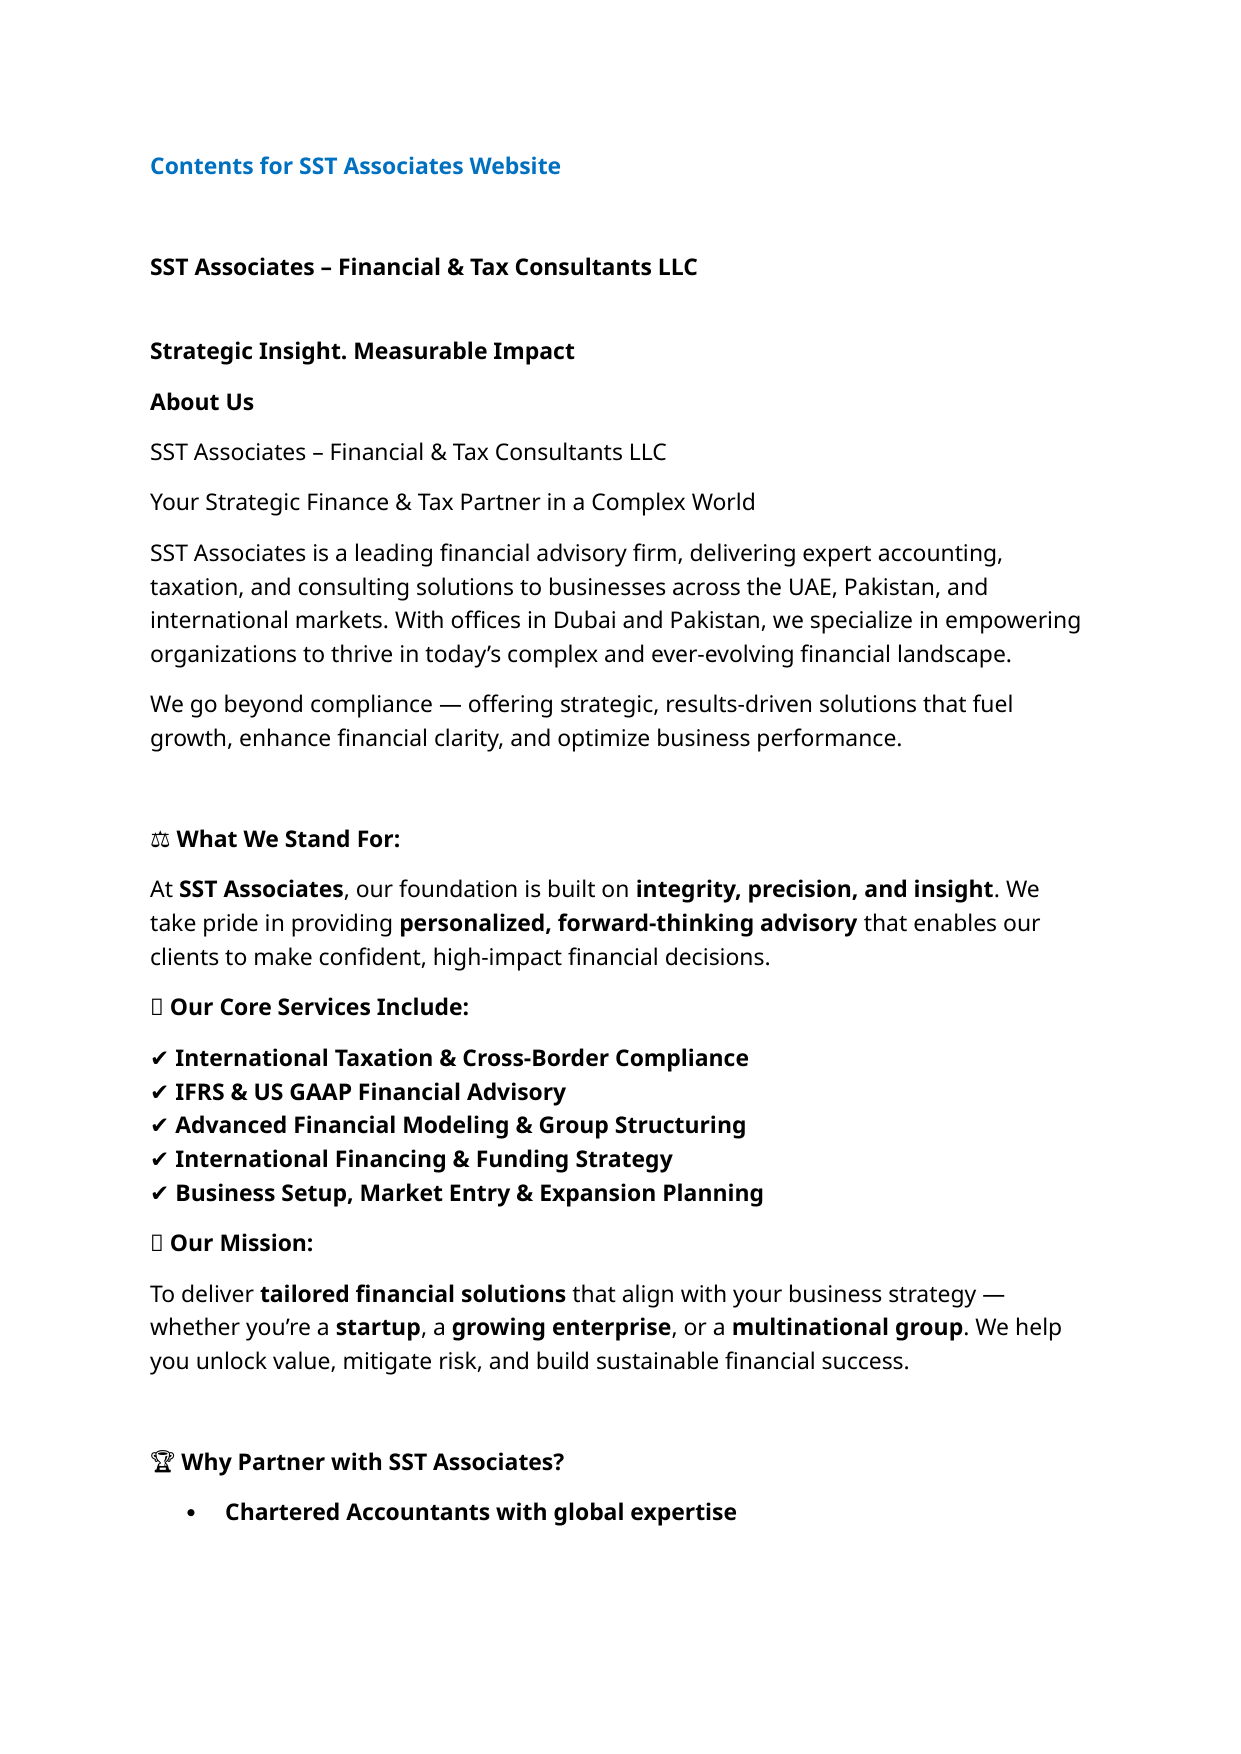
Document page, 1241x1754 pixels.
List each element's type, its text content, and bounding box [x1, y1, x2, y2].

text About Us [150, 385, 1090, 417]
text We go beyond compliance — offering strategic, results-driven solutions that fuel growth, enhance financial clarity, and optimize business performance. [150, 688, 1090, 753]
text 🎯 Our Mission: [150, 1227, 1090, 1258]
text ✔ International Taxation & Cross-Border Compliance ✔ IFRS & US GAAP Financial Advisory ✔ Advanced Financial Modeling & Group Structuring ✔ International Financing & Funding Strategy ✔ Business Setup, Market Entry & Expansion Planning [150, 1042, 1090, 1208]
text Strategic Insight. Measurable Impact [150, 301, 1090, 366]
text 💼 Our Core Services Include: [150, 991, 1090, 1022]
text ⚖️ What We Stand For: [150, 823, 1090, 854]
text 🏆 Why Partner with SST Associates? [150, 1446, 1090, 1477]
text At SST Associates, our foundation is built on integrity, precision, and insight. We take pride in providing personalized, forward-thinking advisory that enables our clients to make confident, high-impact financial decisions. [150, 873, 1090, 972]
list Chartered Accountants with global expertise [187, 1496, 1090, 1527]
text To deliver tailored financial solutions that align with your business strategy — whether you’re a startup, a growing enterprise, or a multinational group. We help you unlock value, mitigate risk, and build sustainable financial success. [150, 1277, 1090, 1376]
text Contents for SST Associates Website [150, 150, 1090, 181]
text Your Strategic Finance & Tax Partner in a Complex World [150, 486, 1090, 517]
text SST Associates – Financial & Tax Consultants LLC [150, 436, 1090, 467]
text SST Associates is a leading financial advisory firm, delivering expert accounting, taxation, and consulting solutions to businesses across the UAE, Pakistan, and international markets. With offices in Dubai and Pakistan, we specialize in empowering organizations to thrive in today’s complex and ever-evolving financial landscape. [150, 537, 1090, 669]
text SST Associates – Financial & Tax Consultants LLC [150, 251, 1090, 282]
